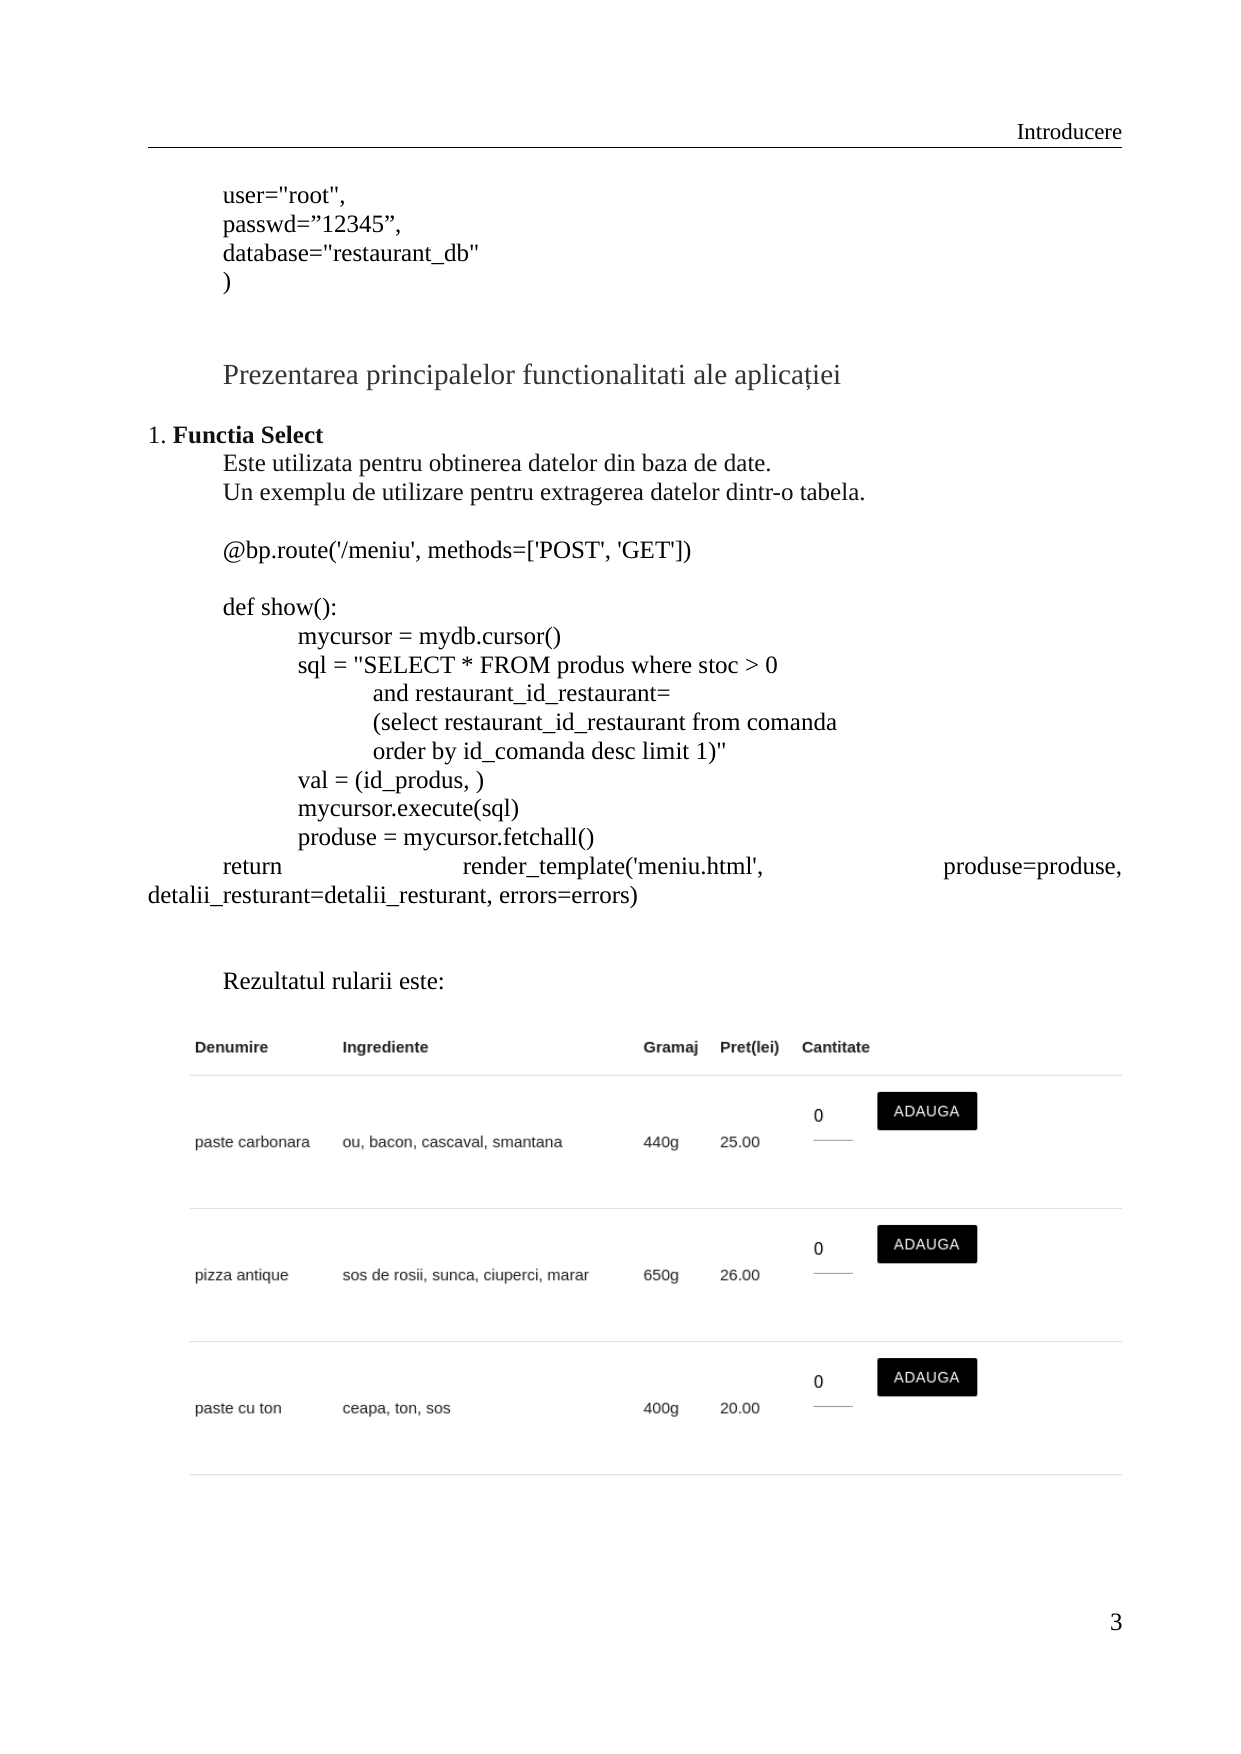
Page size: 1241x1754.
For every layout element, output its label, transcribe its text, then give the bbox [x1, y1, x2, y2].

text mycursor = mydb.cursor() [148, 621, 1122, 650]
text user="root", [148, 180, 1122, 209]
text Prezentarea principalelor functionalitati ale aplicației [148, 357, 1122, 391]
text produse = mycursor.fetchall() [148, 822, 1122, 851]
text def show(): [148, 592, 1122, 621]
picture [147, 995, 1123, 1505]
text val = (id_produs, ) [148, 765, 1122, 793]
text 1. Functia Select [148, 420, 1122, 448]
text passwd=”12345”, [148, 209, 1122, 238]
text ) [148, 266, 1122, 295]
text Rezultatul rularii este: [148, 966, 1122, 995]
text Este utilizata pentru obtinerea datelor din baza de date. [148, 448, 1122, 477]
text mycursor.execute(sql) [148, 793, 1122, 822]
text sql = "SELECT * FROM produs where stoc > 0 [148, 650, 1122, 678]
text database="restaurant_db" [148, 238, 1122, 266]
text order by id_comanda desc limit 1)" [148, 736, 1122, 765]
text (select restaurant_id_restaurant from comanda [148, 707, 1122, 736]
text return render_template('meniu.html', produse=produse, detalii_resturant=detalii_resturant, errors=errors) [148, 851, 1122, 908]
text @bp.route('/meniu', methods=['POST', 'GET']) [148, 535, 1122, 563]
text Un exemplu de utilizare pentru extragerea datelor dintr-o tabela. [148, 477, 1122, 506]
text and restaurant_id_restaurant= [148, 678, 1122, 707]
